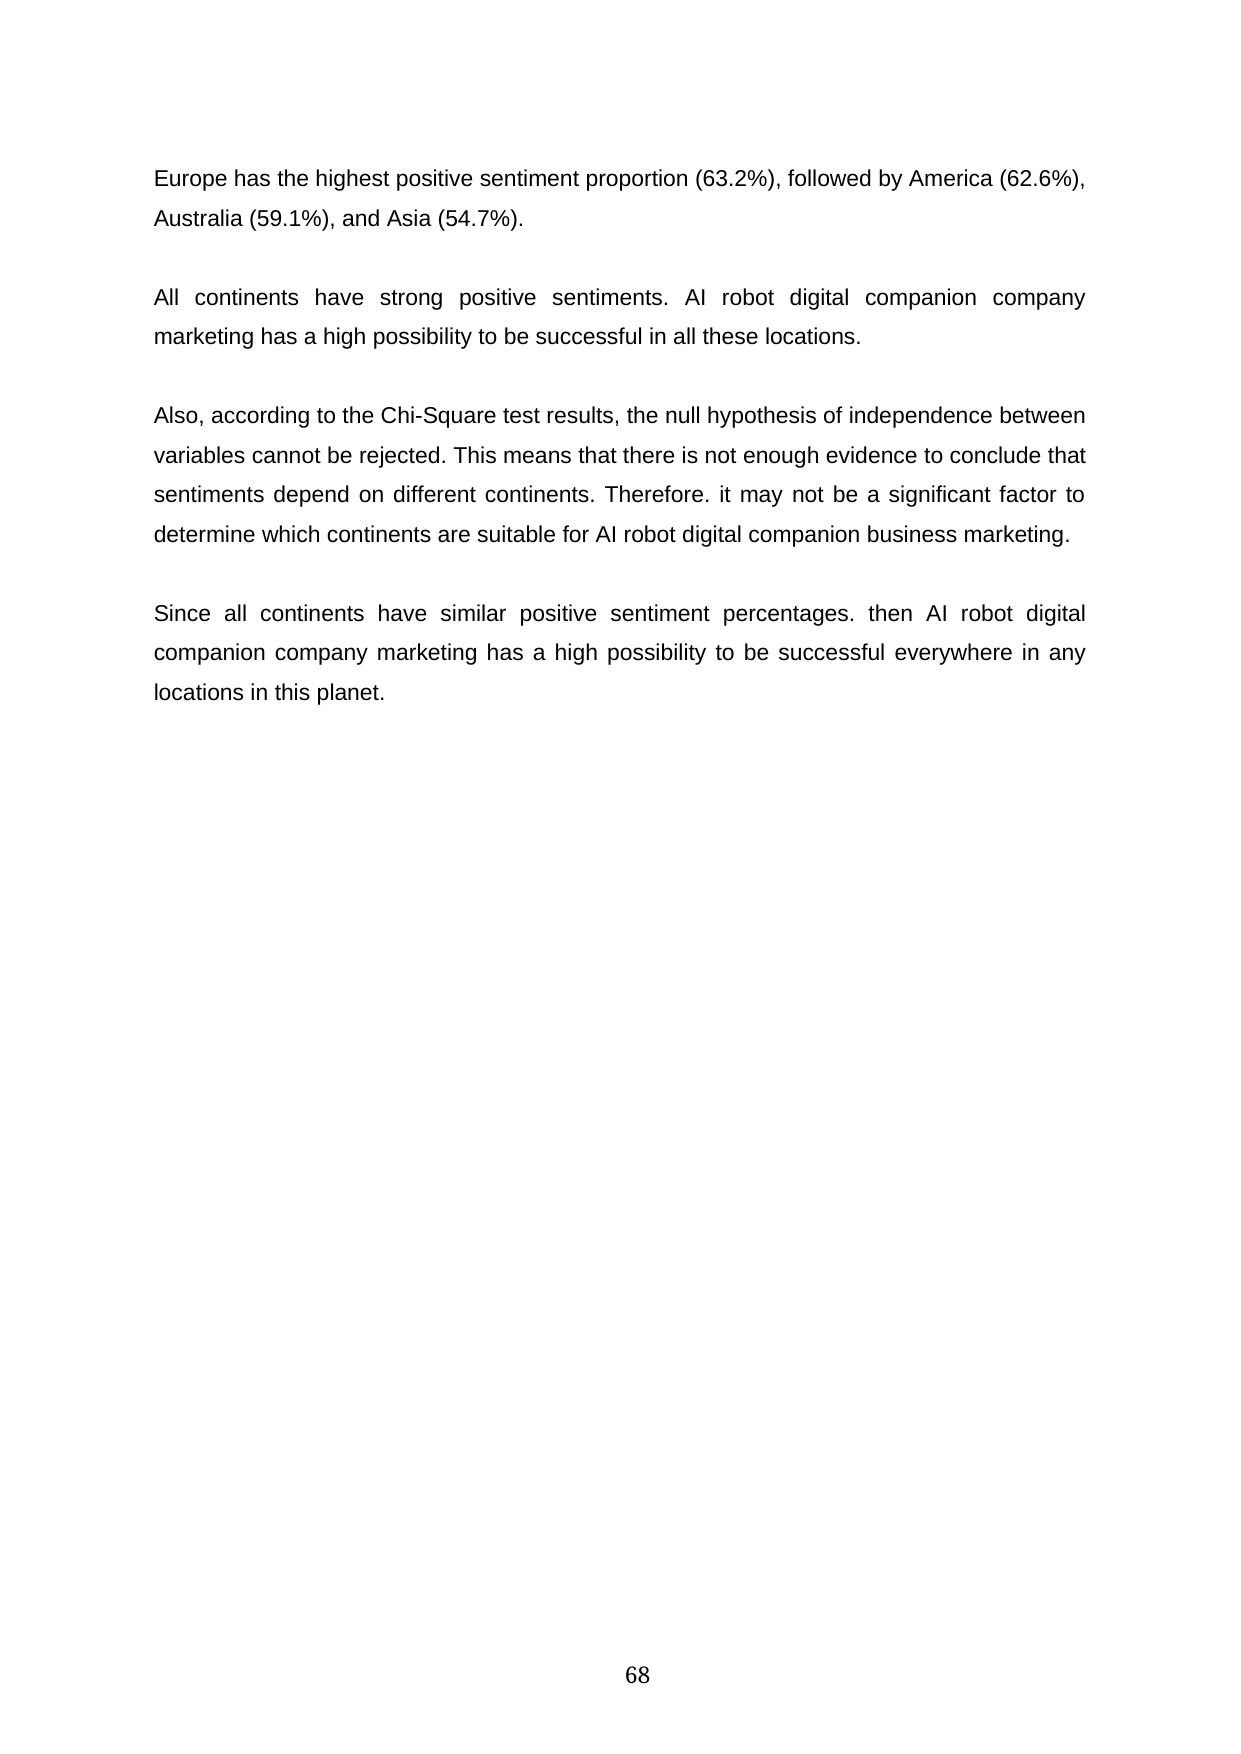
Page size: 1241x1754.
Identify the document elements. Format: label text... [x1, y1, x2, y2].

text Also, according to the Chi-Square test results, the null hypothesis of independence between variables cannot be rejected. This means that there is not enough evidence to conclude that sentiments depend on different continents. Therefore. it may not be a significant factor to determine which continents are suitable for AI robot digital companion business marketing. [153, 402, 1087, 547]
text All continents have strong positive sentiments. AI robot digital companion company marketing has a high possibility to be successful in all these locations. [153, 284, 1087, 350]
text Since all continents have similar positive sentiment percentages. then AI robot digital companion company marketing has a high possibility to be successful everywhere in any locations in this planet. [153, 600, 1087, 705]
text Europe has the highest positive sentiment proportion (63.2%), followed by America (62.6%), Australia (59.1%), and Asia (54.7%). [153, 165, 1087, 231]
